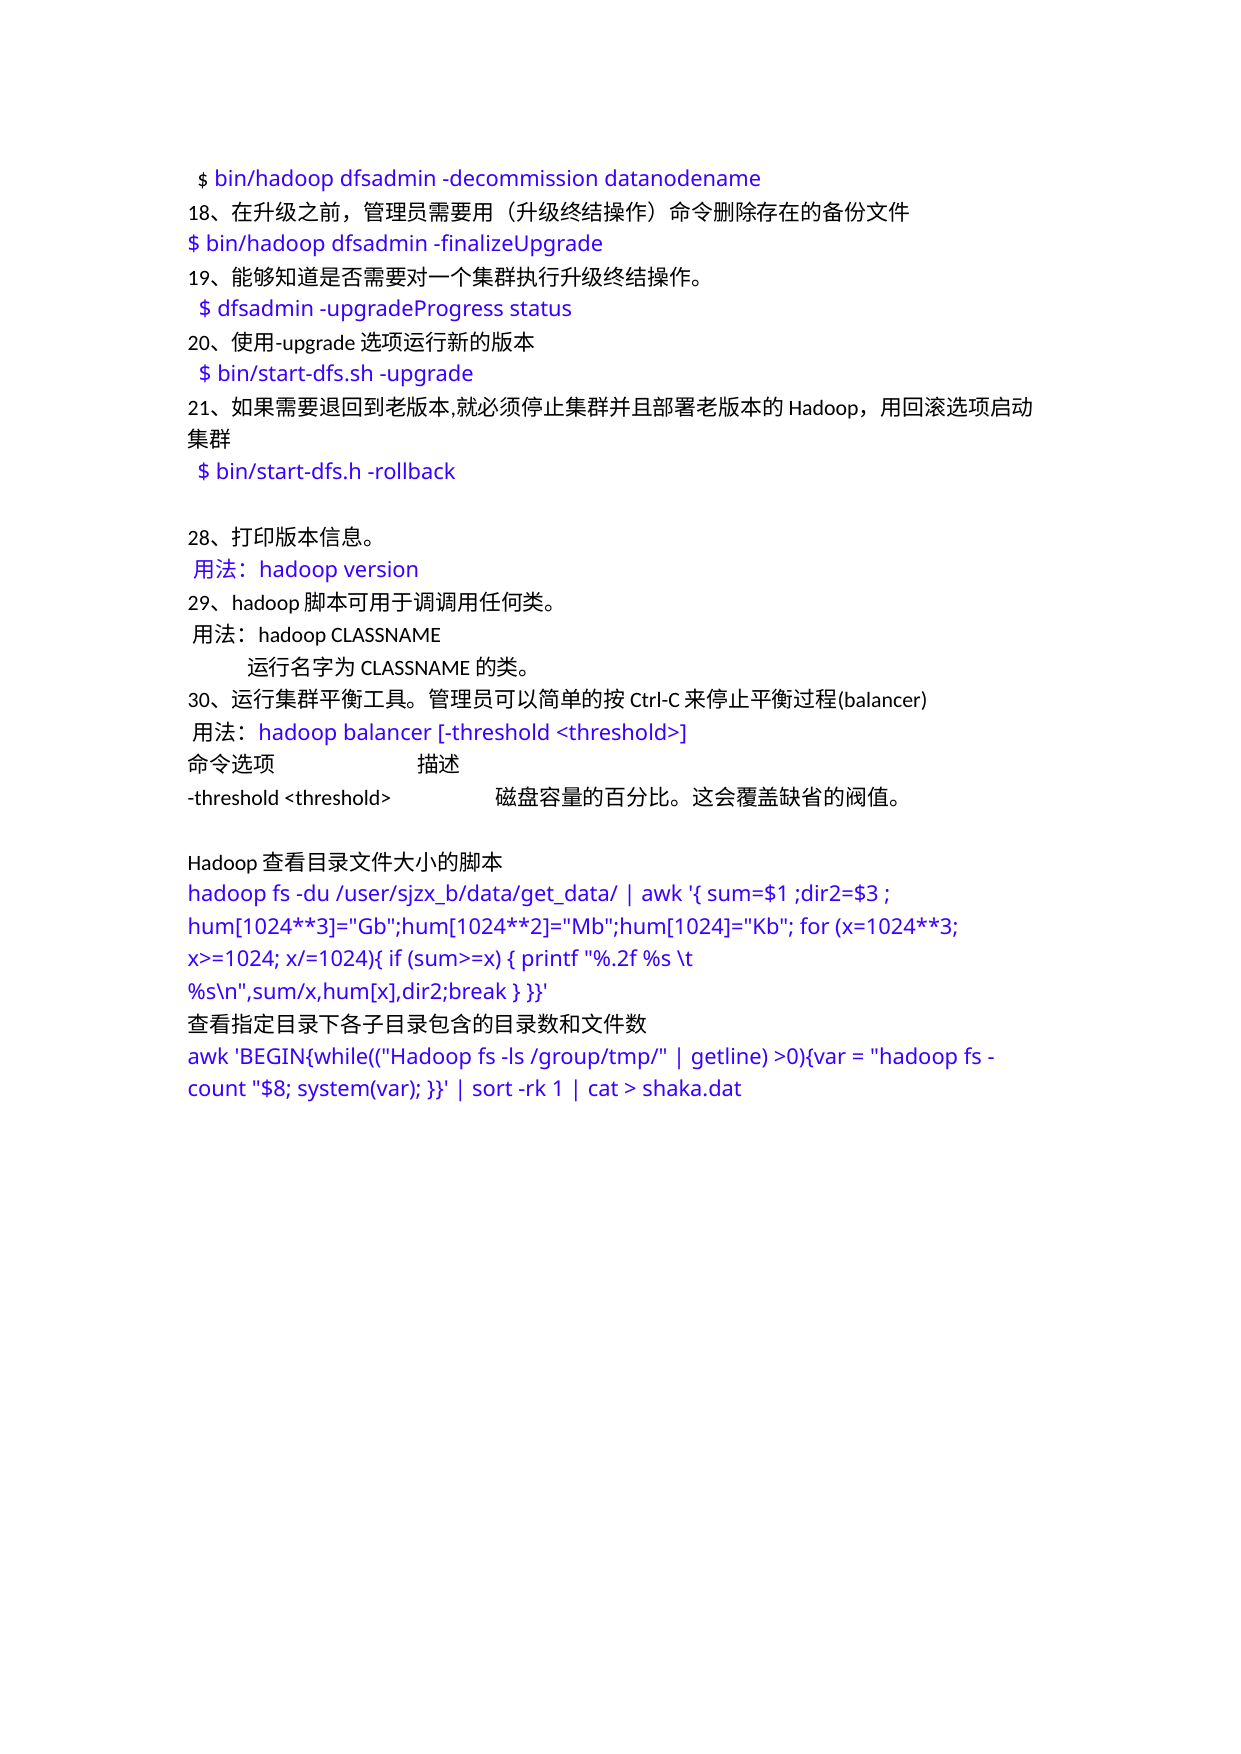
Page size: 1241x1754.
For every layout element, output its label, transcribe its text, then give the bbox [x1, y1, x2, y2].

text 21、如果需要退回到老版本,就必须停止集群并且部署老版本的Hadoop，用回滚选项启动集群 [187, 389, 1053, 454]
text 20、使用-upgrade选项运行新的版本 [187, 324, 1053, 357]
text 29、hadoop脚本可用于调调用任何类。 [187, 584, 1053, 617]
text $ bin/hadoop dfsadmin -finalizeUpgrade [187, 227, 1053, 259]
text $ bin/start-dfs.h -rollback [187, 454, 1053, 487]
text $ dfsadmin -upgradeProgress status [187, 292, 1053, 324]
text 命令选项 描述 [187, 747, 1053, 779]
text awk 'BEGIN{while(("Hadoop fs -ls /group/tmp/" | getline) >0){var = "hadoop fs -count "$8; system(var); }}' | sort -rk 1 | cat > shaka.dat [187, 1039, 1053, 1104]
text 用法：hadoop CLASSNAME [187, 617, 1053, 649]
text 用法：hadoop balancer [-threshold <threshold>] [187, 714, 1053, 747]
text $ bin/start-dfs.sh -upgrade [187, 357, 1053, 389]
text 28、打印版本信息。 [187, 519, 1053, 552]
text 19、能够知道是否需要对一个集群执行升级终结操作。 [187, 259, 1053, 292]
text 运行名字为CLASSNAME的类。 [187, 649, 1053, 682]
text 18、在升级之前，管理员需要用（升级终结操作）命令删除存在的备份文件 [187, 194, 1053, 227]
text 30、运行集群平衡工具。管理员可以简单的按Ctrl-C来停止平衡过程(balancer) [187, 682, 1053, 714]
text -threshold <threshold> 磁盘容量的百分比。这会覆盖缺省的阀值。 [187, 779, 1053, 812]
text Hadoop查看目录文件大小的脚本 [187, 844, 1053, 877]
text hadoop fs -du /user/sjzx_b/data/get_data/ | awk '{ sum=$1 ;dir2=$3 ; hum[1024**3]="Gb";hum[1024**2]="Mb";hum[1024]="Kb"; for (x=1024**3; x>=1024; x/=1024){ if (sum>=x) { printf "%.2f %s \t %s\n",sum/x,hum[x],dir2;break } }}' [187, 877, 1053, 1007]
text 查看指定目录下各子目录包含的目录数和文件数 [187, 1007, 1053, 1039]
text $ bin/hadoop dfsadmin -decommission datanodename [187, 162, 1053, 194]
text 用法：hadoop version [187, 552, 1053, 584]
